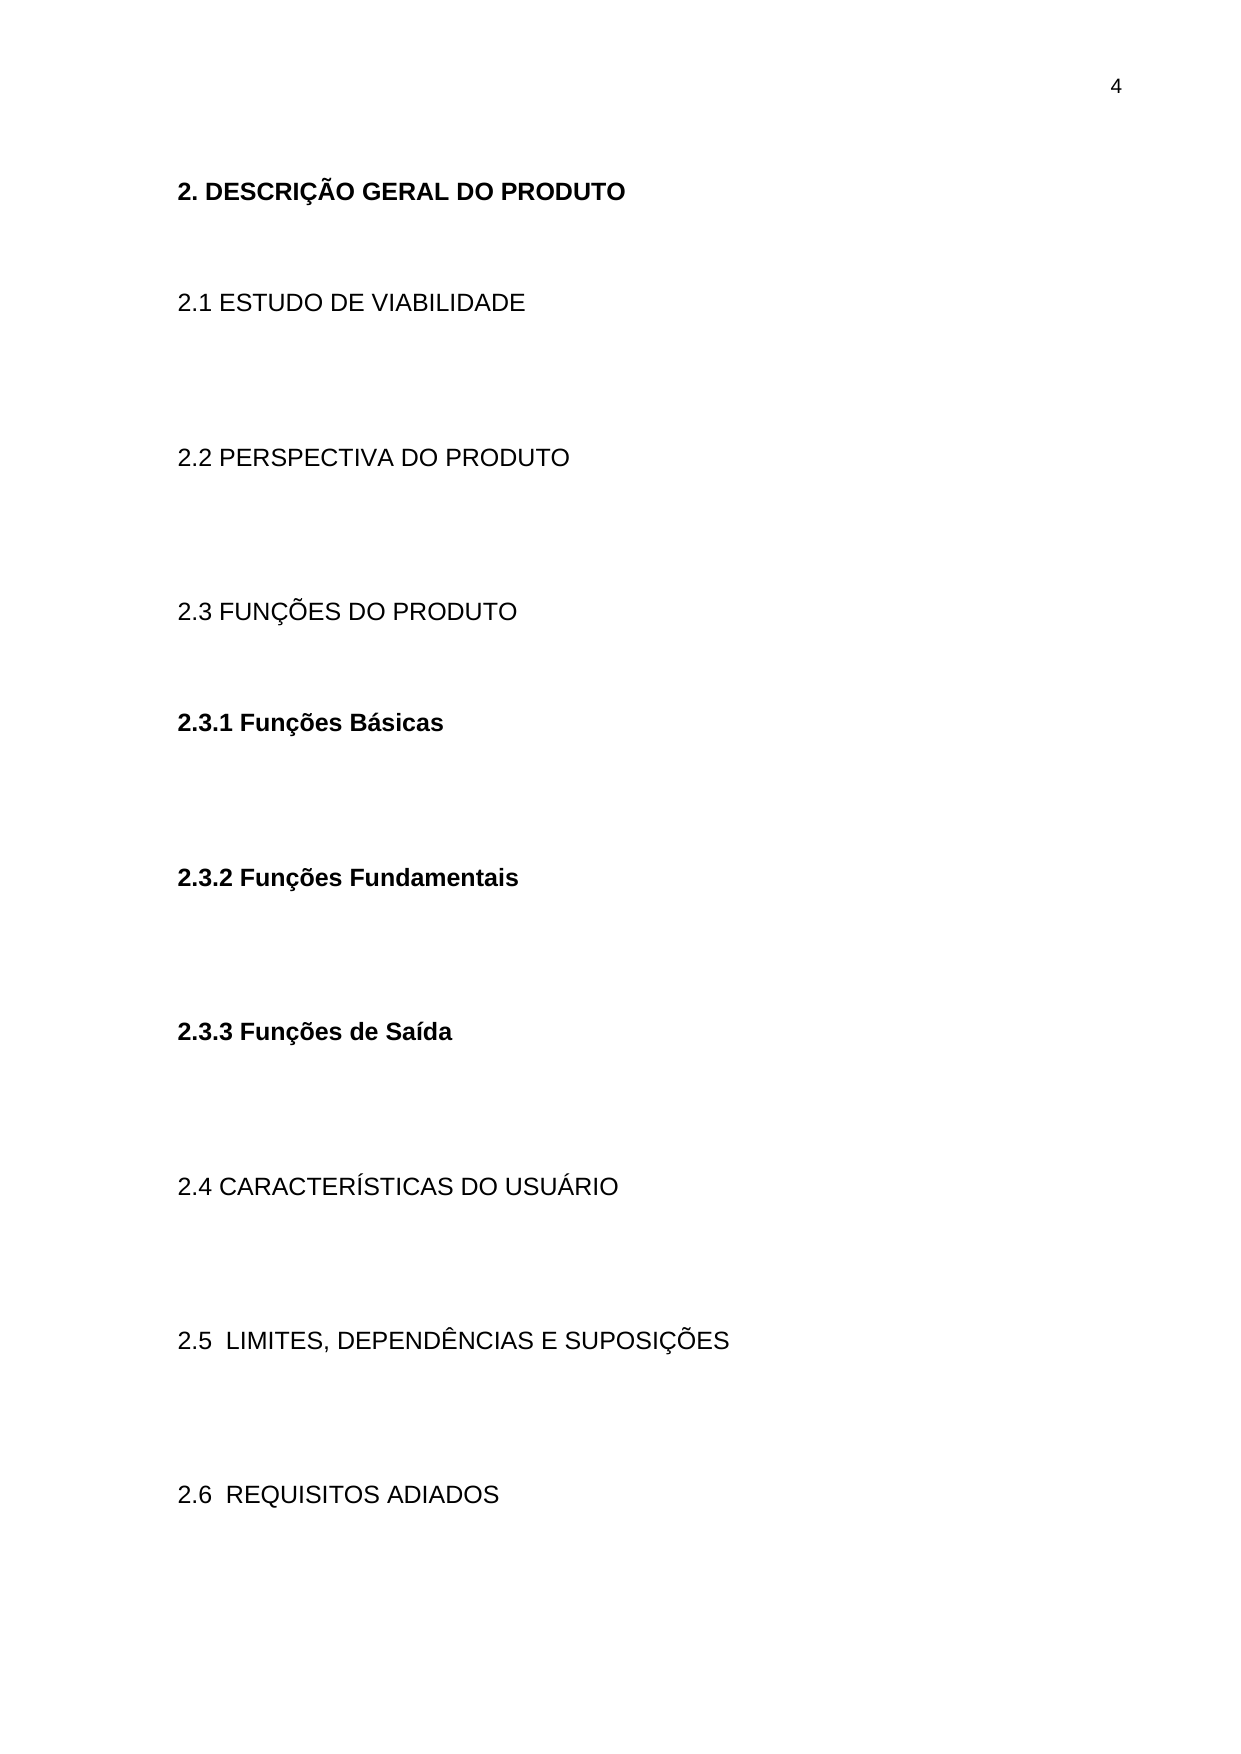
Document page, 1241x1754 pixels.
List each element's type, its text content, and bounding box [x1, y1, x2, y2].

subtitle 2. DESCRIÇÃO GERAL DO PRODUTO [177, 177, 1122, 206]
subtitle 2.3 FUNÇÕES DO PRODUTO [177, 597, 1122, 626]
subtitle 2.3.3 Funções de Saída [177, 1017, 1122, 1046]
subtitle 2.4 CARACTERÍSTICAS DO USUÁRIO [177, 1172, 1122, 1200]
subtitle 2.1 ESTUDO DE VIABILIDADE [177, 288, 1122, 317]
subtitle 2.3.2 Funções Fundamentais [177, 863, 1122, 892]
subtitle 2.2 PERSPECTIVA DO PRODUTO [177, 443, 1122, 472]
subtitle 2.6 REQUISITOS ADIADOS [177, 1480, 1122, 1509]
subtitle 2.3.1 Funções Básicas [177, 708, 1122, 737]
subtitle 2.5 LIMITES, DEPENDÊNCIAS E SUPOSIÇÕES [177, 1326, 1122, 1355]
